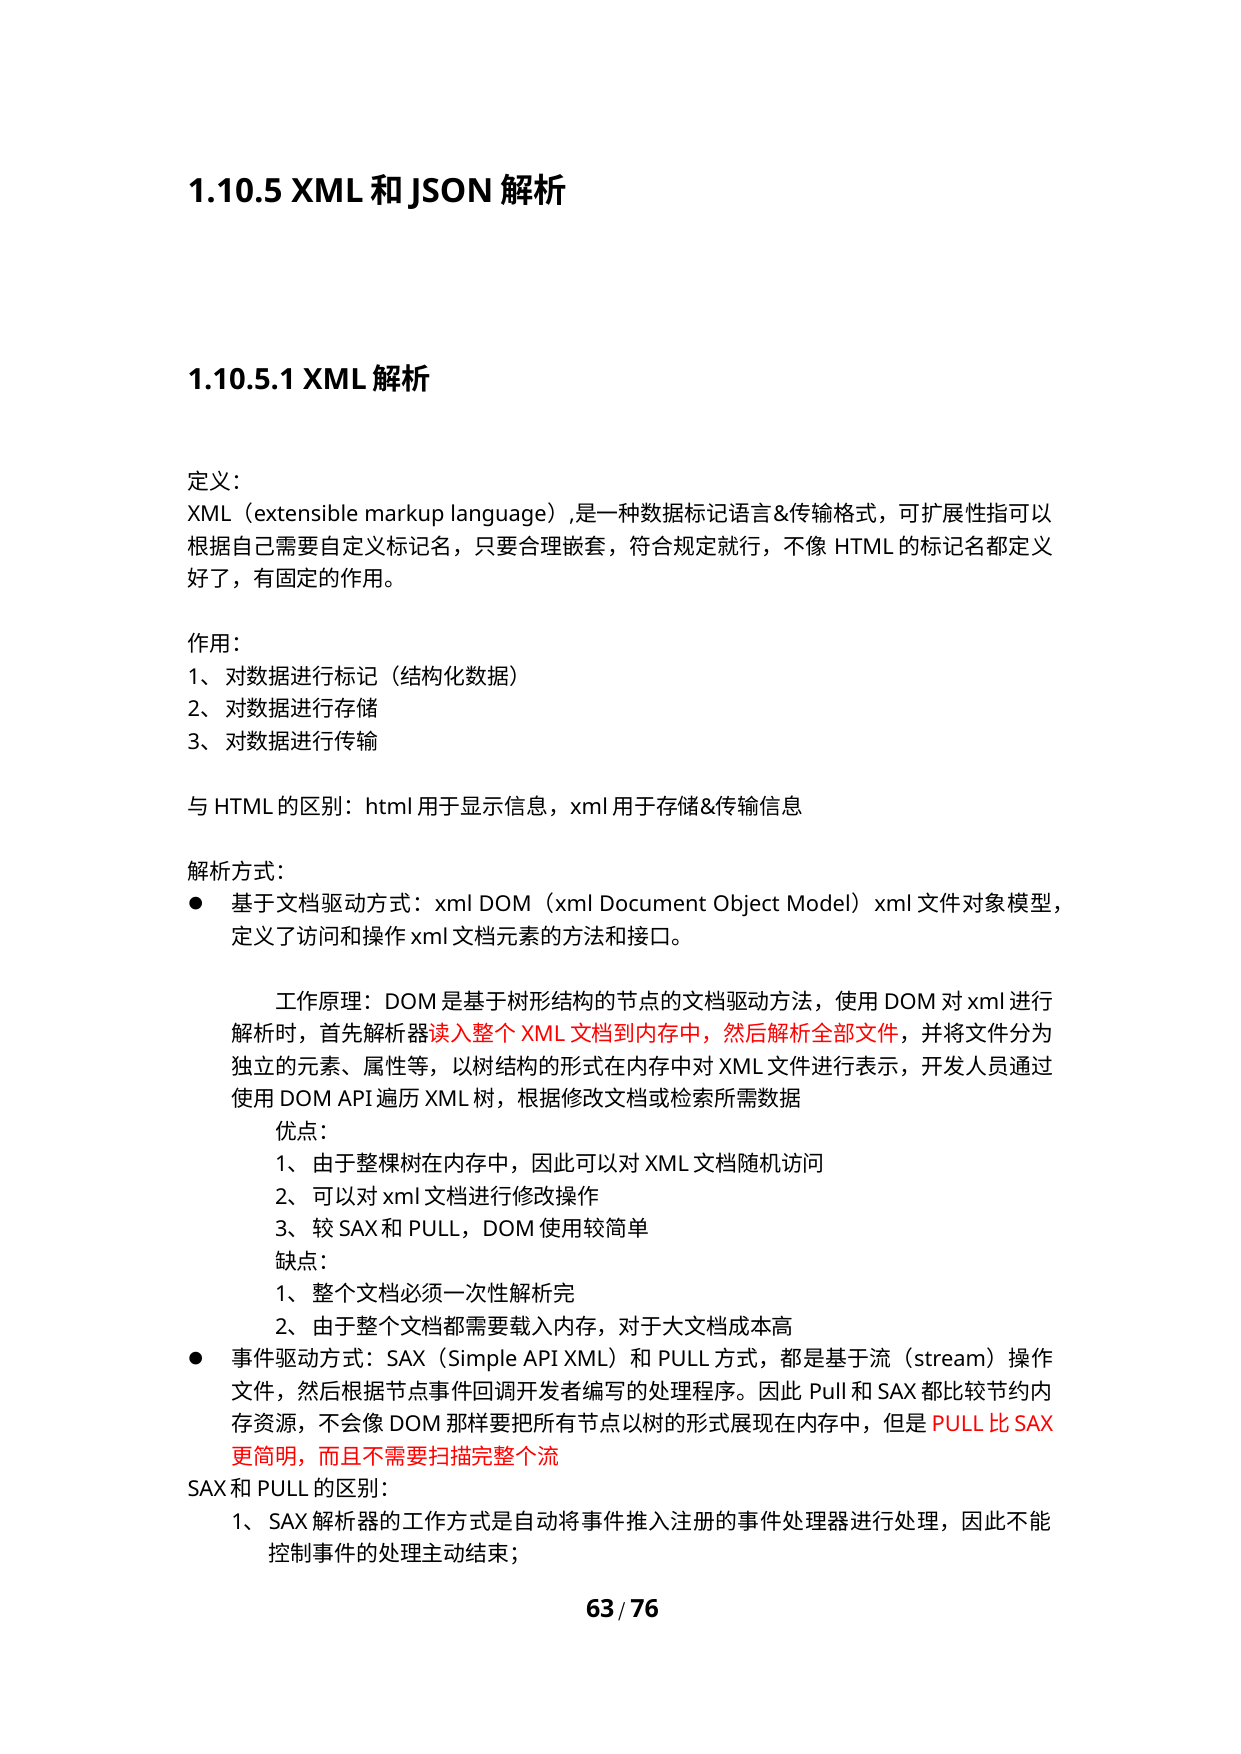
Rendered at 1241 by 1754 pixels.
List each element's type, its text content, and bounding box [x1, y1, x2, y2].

list 对数据进行传输 [187, 723, 1053, 756]
text SAX和PULL的区别： [187, 1471, 1053, 1503]
text 解析方式： [187, 853, 1053, 886]
list 基于文档驱动方式：xml DOM（xml Document Object Model）xml文件对象模型，定义了访问和操作xml文档元素的方法和接口。 [187, 886, 1053, 951]
subtitle 1.10.5 XML和JSON解析 [187, 156, 1053, 221]
subtitle 1.10.5.1 XML解析 [187, 344, 1053, 409]
text 定义： [187, 463, 1053, 496]
list 由于整个文档都需要载入内存，对于大文档成本高 [275, 1308, 1053, 1341]
text 与HTML的区别：html用于显示信息，xml用于存储&传输信息 [187, 788, 1053, 821]
list 事件驱动方式：SAX（Simple API XML）和PULL方式，都是基于流（stream）操作文件，然后根据节点事件回调开发者编写的处理程序。因此Pull和SAX都比较节约内存资源，不会像DOM那样要把所有节点以树的形式展现在内存中，但是PULL比SAX更简明，而且不需要扫描完整个流 [187, 1341, 1053, 1471]
text 作用： [187, 626, 1053, 658]
list 对数据进行存储 [187, 691, 1053, 723]
text XML（extensible markup language）,是一种数据标记语言&传输格式，可扩展性指可以根据自己需要自定义标记名，只要合理嵌套，符合规定就行，不像HTML的标记名都定义好了，有固定的作用。 [187, 496, 1053, 593]
list 可以对xml文档进行修改操作 [275, 1178, 1053, 1211]
text 优点： [231, 1113, 1053, 1146]
text 缺点： [275, 1243, 1053, 1276]
list 由于整棵树在内存中，因此可以对XML文档随机访问 [275, 1146, 1053, 1178]
list 对数据进行标记（结构化数据） [187, 658, 1053, 691]
list 整个文档必须一次性解析完 [275, 1276, 1053, 1308]
list SAX解析器的工作方式是自动将事件推入注册的事件处理器进行处理，因此不能控制事件的处理主动结束； [231, 1503, 1053, 1568]
list 工作原理：DOM是基于树形结构的节点的文档驱动方法，使用DOM对xml进行解析时，首先解析器读入整个XML文档到内存中，然后解析全部文件，并将文件分为独立的元素、属性等，以树结构的形式在内存中对XML文件进行表示，开发人员通过使用DOM API遍历XML树，根据修改文档或检索所需数据 [231, 983, 1053, 1113]
list 较SAX和PULL，DOM使用较简单 [275, 1211, 1053, 1243]
